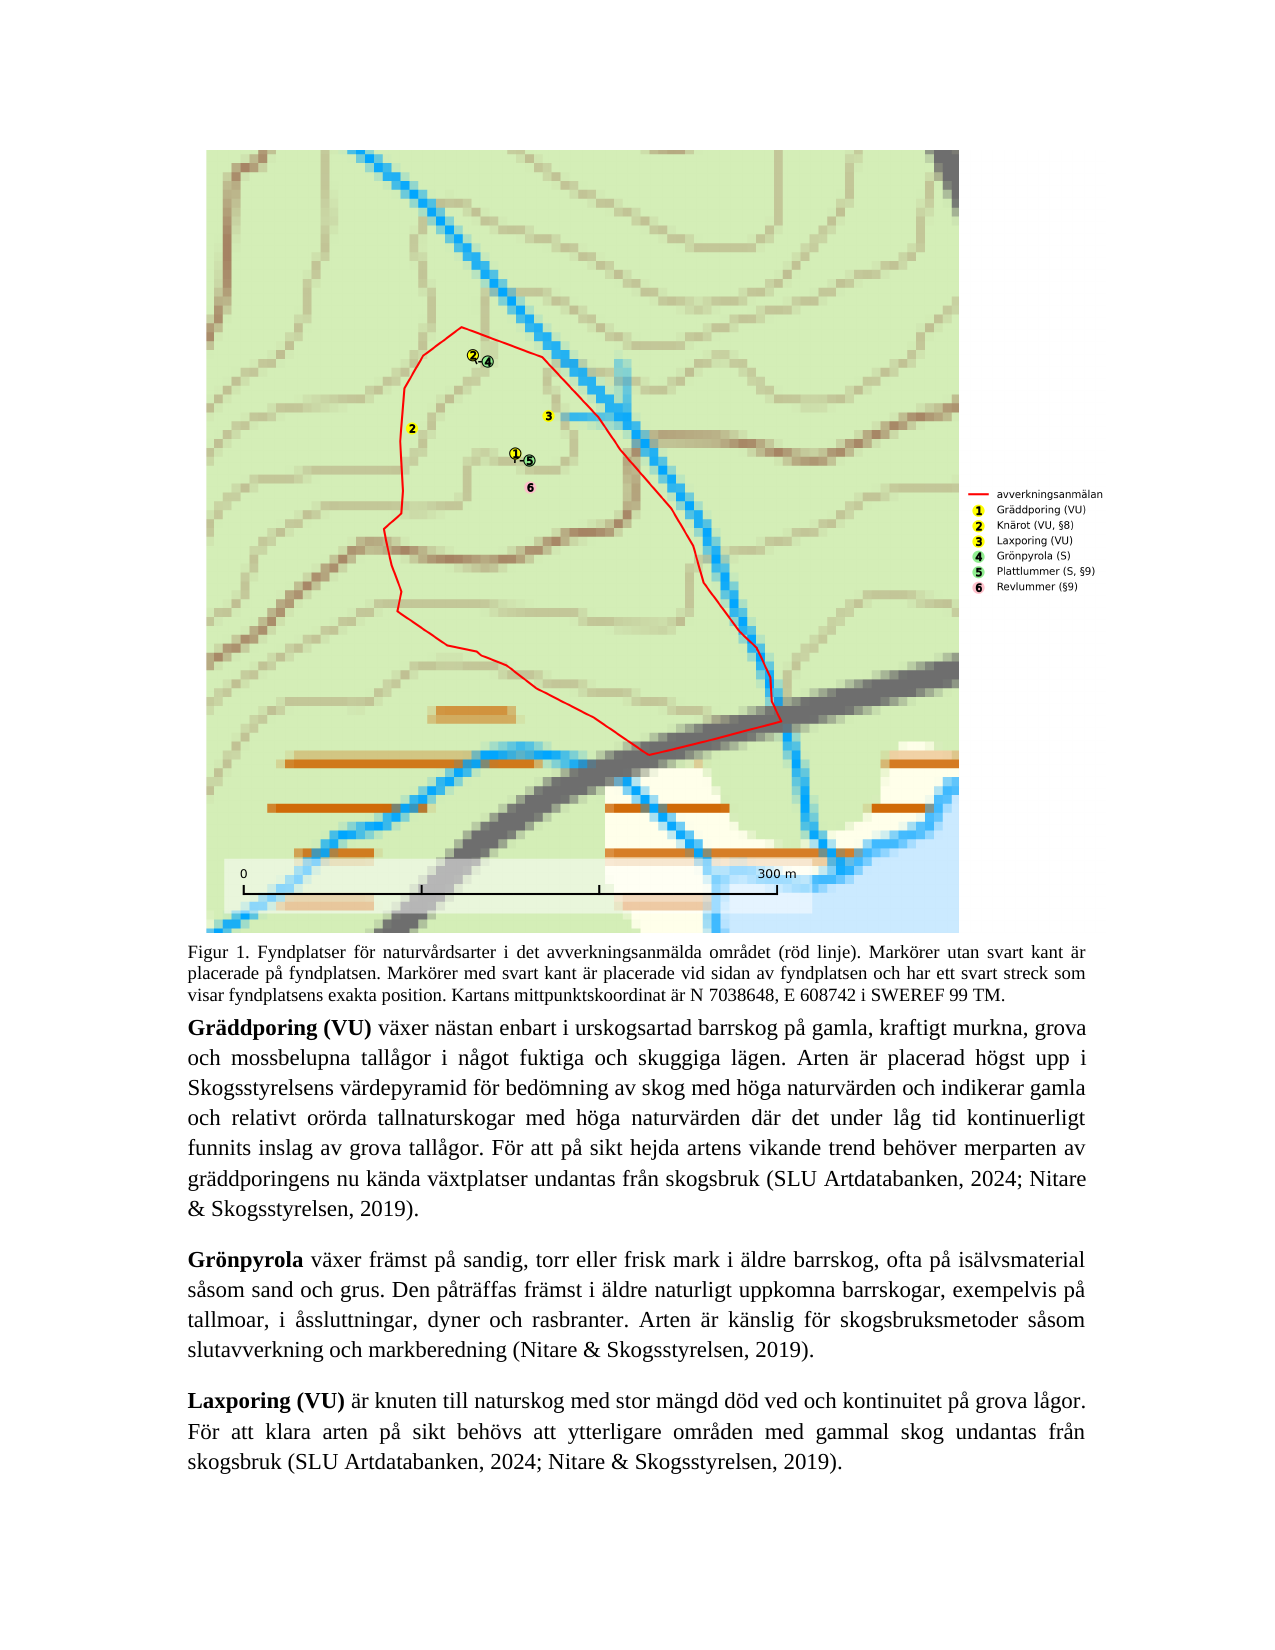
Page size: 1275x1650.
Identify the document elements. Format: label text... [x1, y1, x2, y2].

text Figur 1. Fyndplatser för naturvårdsarter i det avverkningsanmälda området (röd linje). Markörer utan svart kant är placerade på fyndplatsen. Markörer med svart kant är placerade vid sidan av fyndplatsen och har ett svart streck som visar fyndplatsens exakta position. Kartans mittpunktskoordinat är N 7038648, E 608742 i SWEREF 99 TM. [187, 941, 1087, 1005]
picture [206, 150, 1107, 933]
text Grönpyrola växer främst på sandig, torr eller frisk mark i äldre barrskog, ofta på isälvsmaterial såsom sand och grus. Den påträffas främst i äldre naturligt uppkomna barrskogar, exempelvis på tallmoar, i åssluttningar, dyner och rasbranter. Arten är känslig för skogsbruksmetoder såsom slutavverkning och markberedning (Nitare & Skogsstyrelsen, 2019). [187, 1246, 1087, 1363]
text Gräddporing (VU) växer nästan enbart i urskogsartad barrskog på gamla, kraftigt murkna, grova och mossbelupna tallågor i något fuktiga och skuggiga lägen. Arten är placerad högst upp i Skogsstyrelsens värdepyramid för bedömning av skog med höga naturvärden och indikerar gamla och relativt orörda tallnaturskogar med höga naturvärden där det under låg tid kontinuerligt funnits inslag av grova tallågor. För att på sikt hejda artens vikande trend behöver merparten av gräddporingens nu kända växtplatser undantas från skogsbruk (SLU Artdatabanken, 2024; Nitare & Skogsstyrelsen, 2019). [187, 1014, 1087, 1221]
text Laxporing (VU) är knuten till naturskog med stor mängd död ved och kontinuitet på grova lågor. För att klara arten på sikt behövs att ytterligare områden med gammal skog undantas från skogsbruk (SLU Artdatabanken, 2024; Nitare & Skogsstyrelsen, 2019). [187, 1388, 1087, 1474]
